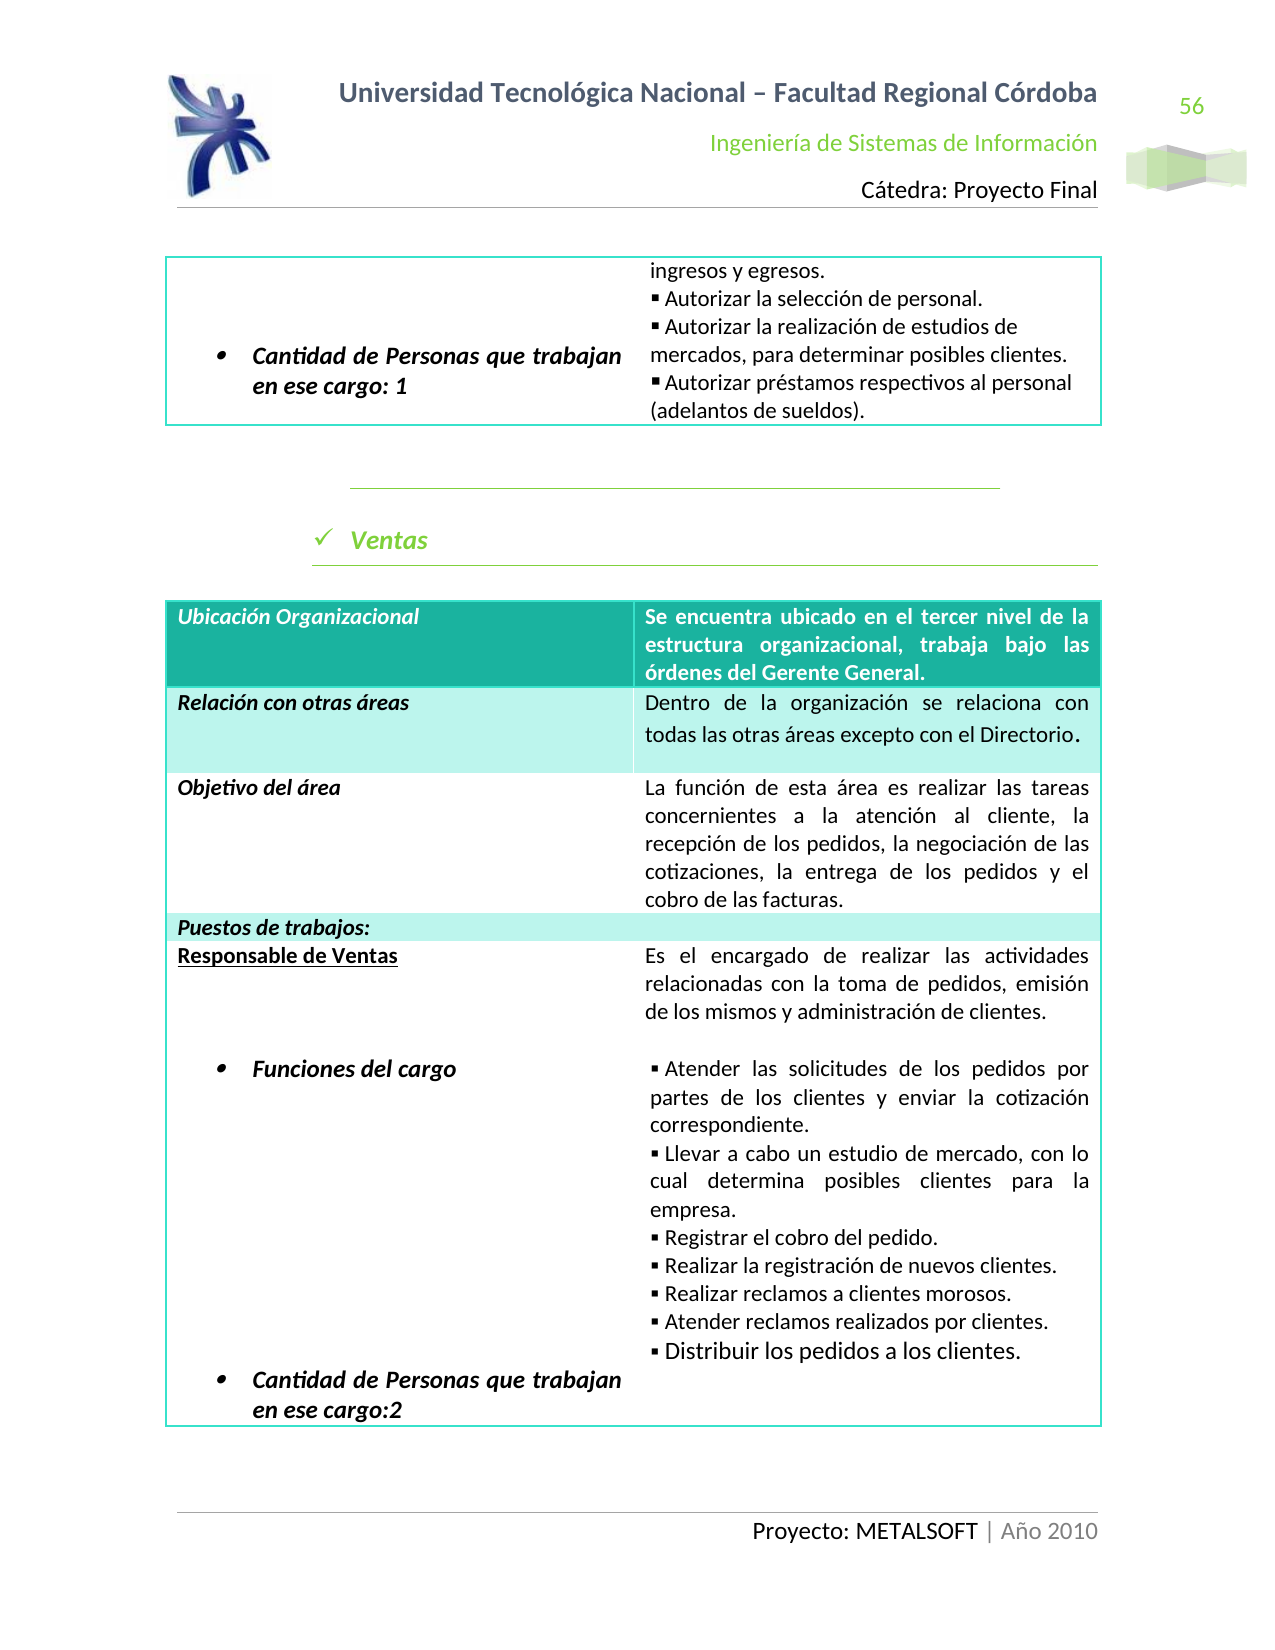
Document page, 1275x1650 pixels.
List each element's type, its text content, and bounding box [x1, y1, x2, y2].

table_cell Objetivo del área [167, 773, 633, 913]
table_header Ubicación Organizacional [167, 602, 633, 686]
table_cell Gerente General Funciones del cargo Cantidad de Personas que trabajan en ese cargo: 1 [167, 258, 633, 424]
text Ventas [312, 523, 1098, 565]
picture [167, 74, 272, 199]
table_cell Responsable de Ventas Funciones del cargo Cantidad de Personas que trabajan en ese cargo:2 [167, 941, 633, 1425]
table_cell Es el encargado de realizar las actividades relacionadas con la toma de pedidos, emisión de los mismos y administración de clientes. Atender las solicitudes de los pedidos por partes de los clientes y enviar la cotización correspondiente. Llevar a cabo un estudio de mercado, con lo cual determina posibles clientes para la empresa. Registrar el cobro del pedido. Realizar la registración de nuevos clientes. Realizar reclamos a clientes morosos. Atender reclamos realizados por clientes. Distribuir los pedidos a los clientes. [634, 941, 1100, 1425]
table_cell Puestos de trabajos: [167, 913, 1100, 941]
table_cell Relación con otras áreas [167, 688, 633, 773]
table_cell Dentro de la organización se relaciona con todas las otras áreas excepto con el Directorio. [634, 688, 1100, 773]
table_cell La función de esta área es realizar las tareas concernientes a la atención al cliente, la recepción de los pedidos, la negociación de las cotizaciones, la entrega de los pedidos y el cobro de las facturas. [634, 773, 1100, 913]
table_header Se encuentra ubicado en el tercer nivel de la estructura organizacional, trabaja bajo las órdenes del Gerente General. [635, 602, 1100, 686]
